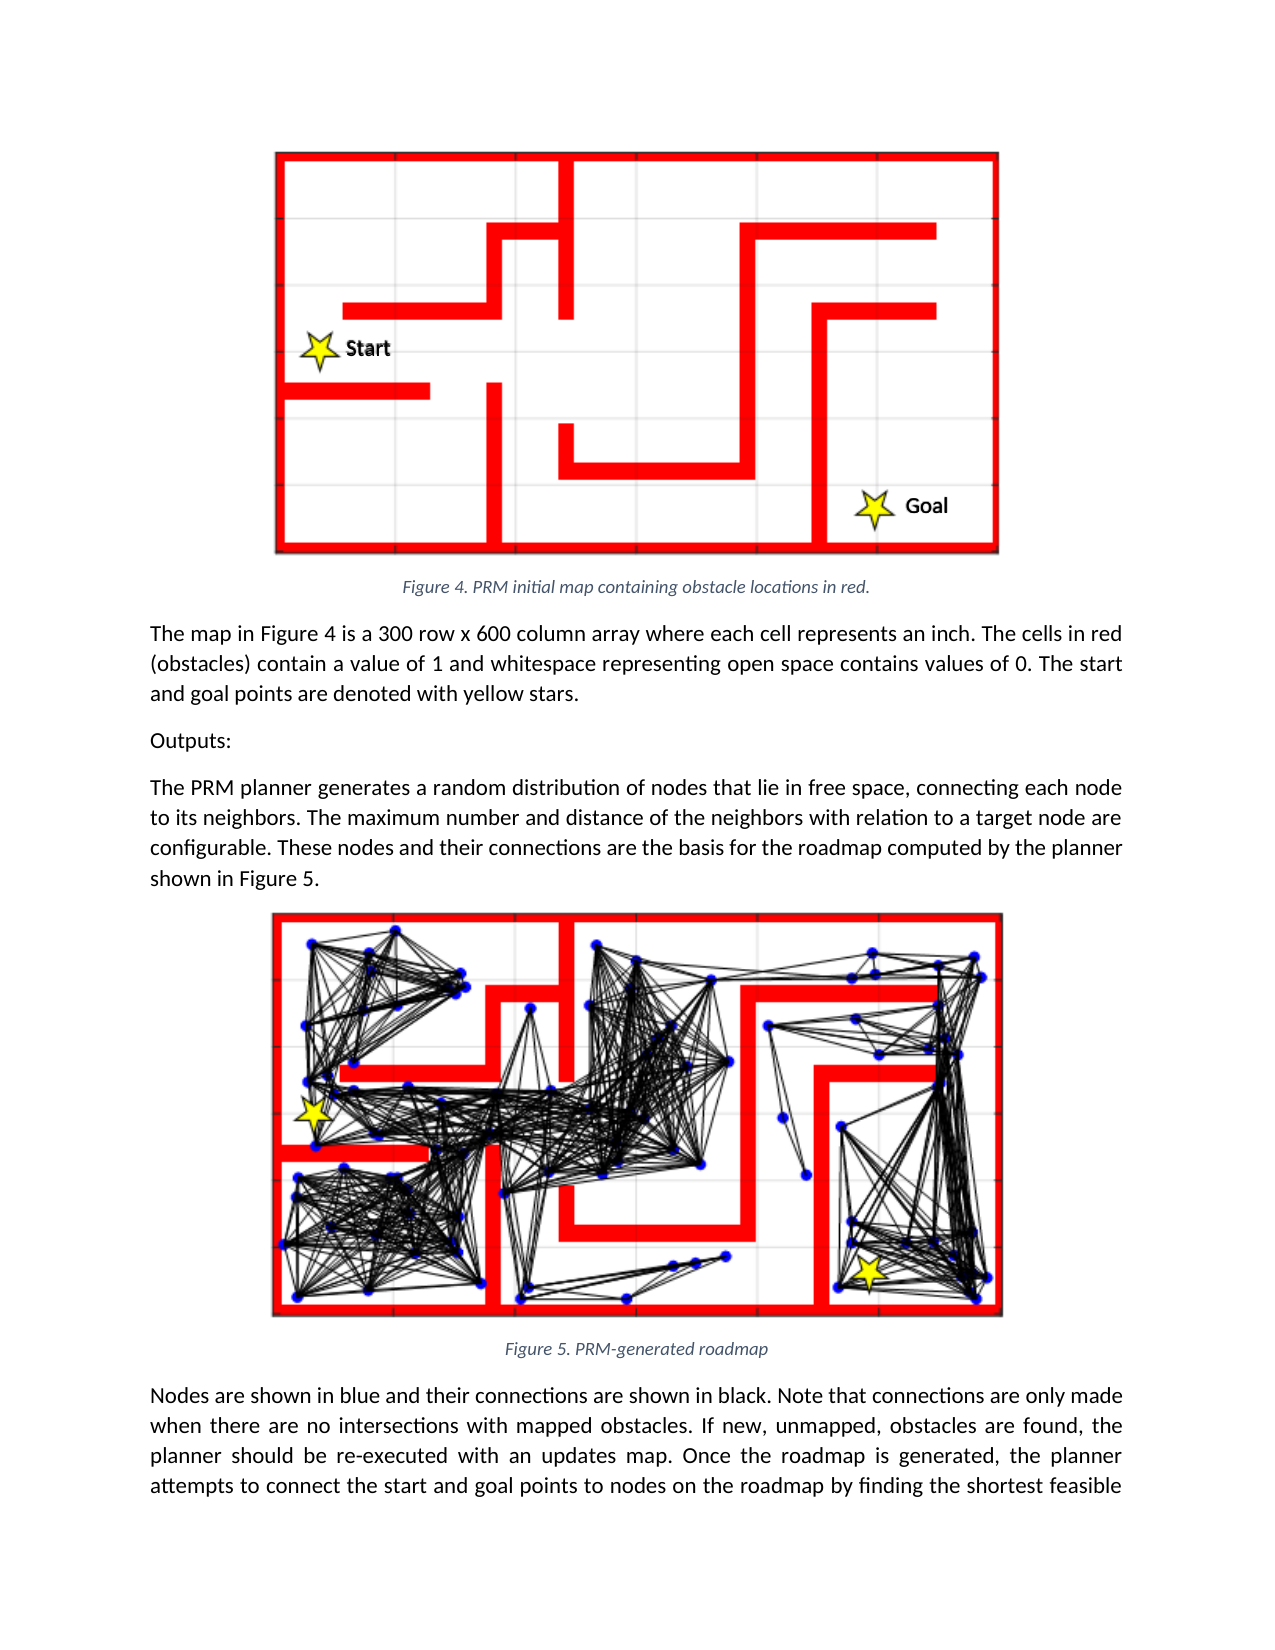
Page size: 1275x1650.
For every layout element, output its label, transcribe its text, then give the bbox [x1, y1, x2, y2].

text The map in Figure 4 is a 300 row x 600 column array where each cell represents an inch. The cells in red (obstacles) contain a value of 1 and whitespace representing open space contains values of 0. The start and goal points are denoted with yellow stars. [150, 619, 1125, 707]
text Figure 4. PRM initial map containing obstacle locations in red. [150, 575, 1125, 598]
text Figure 5. PRM-generated roadmap [150, 1337, 1125, 1360]
picture [268, 910, 1008, 1319]
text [150, 1381, 1125, 1499]
text Outputs: [150, 726, 1125, 754]
picture [271, 150, 1004, 557]
text The PRM planner generates a random distribution of nodes that lie in free space, connecting each node to its neighbors. The maximum number and distance of the neighbors with relation to a target node are configurable. These nodes and their connections are the basis for the roadmap computed by the planner shown in Figure 5. [150, 773, 1125, 892]
